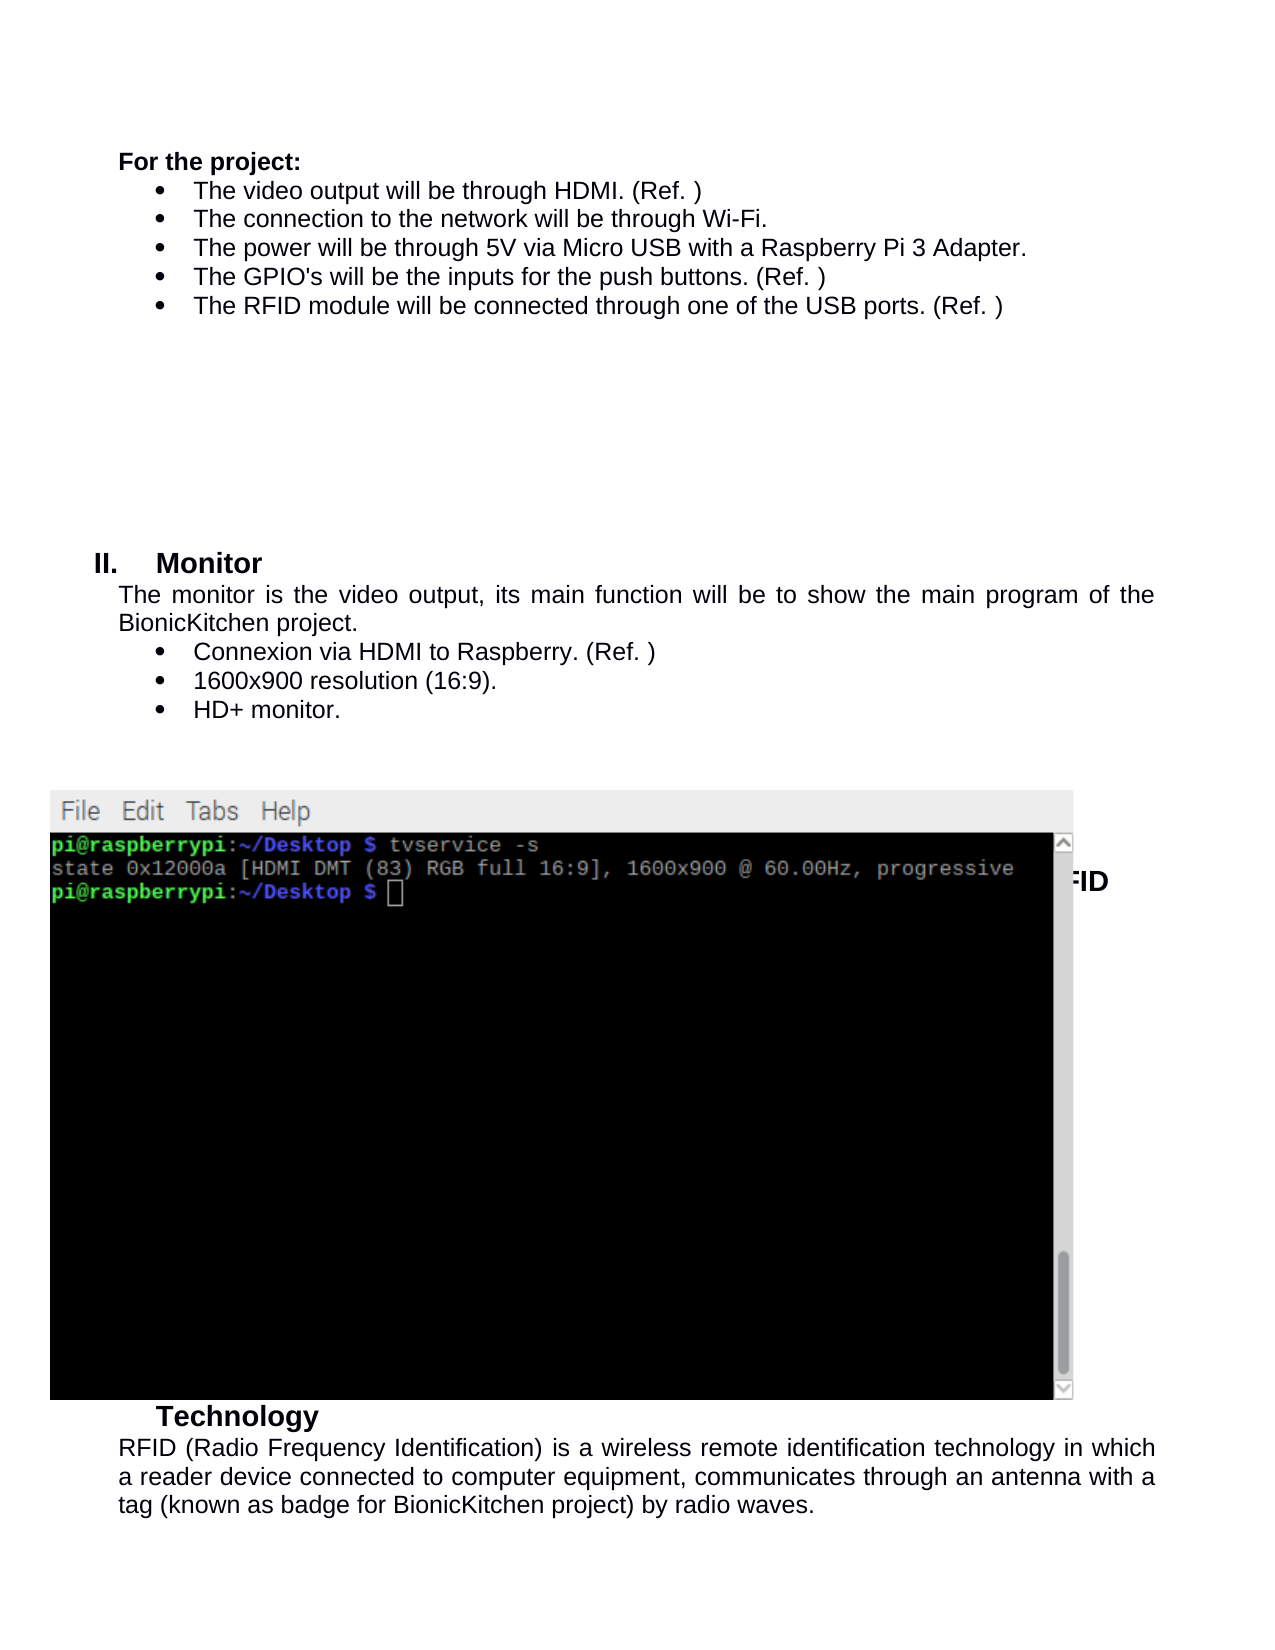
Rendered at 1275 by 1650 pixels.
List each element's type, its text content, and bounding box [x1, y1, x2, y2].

subtitle Monitor [118, 546, 1157, 580]
list The power will be through 5V via Micro USB with a Raspberry Pi 3 Adapter. [156, 233, 1157, 262]
picture [50, 790, 1074, 1400]
list 1600x900 resolution (16:9). [156, 666, 1157, 695]
list The RFID module will be connected through one of the USB ports. (Ref. RFID Technology section) [156, 291, 1157, 320]
text RFID (Radio Frequency Identification) is a wireless remote identification technology in which a reader device connected to computer equipment, communicates through an antenna with a tag (known as badge for BionicKitchen project) by radio waves. [118, 1433, 1157, 1519]
list The video output will be through HDMI. (Ref. Monitor section) [156, 176, 1157, 204]
list The GPIO's will be the inputs for the push buttons. (Ref. Button section) [156, 262, 1157, 291]
list The connection to the network will be through Wi-Fi. [156, 204, 1157, 233]
list Connexion via HDMI to Raspberry. (Ref. Raspberry section) [156, 637, 1157, 666]
text For the project: [118, 147, 1157, 176]
text The monitor is the video output, its main function will be to show the main program of the BionicKitchen project. [118, 580, 1157, 637]
list HD+ monitor. [156, 695, 1157, 724]
